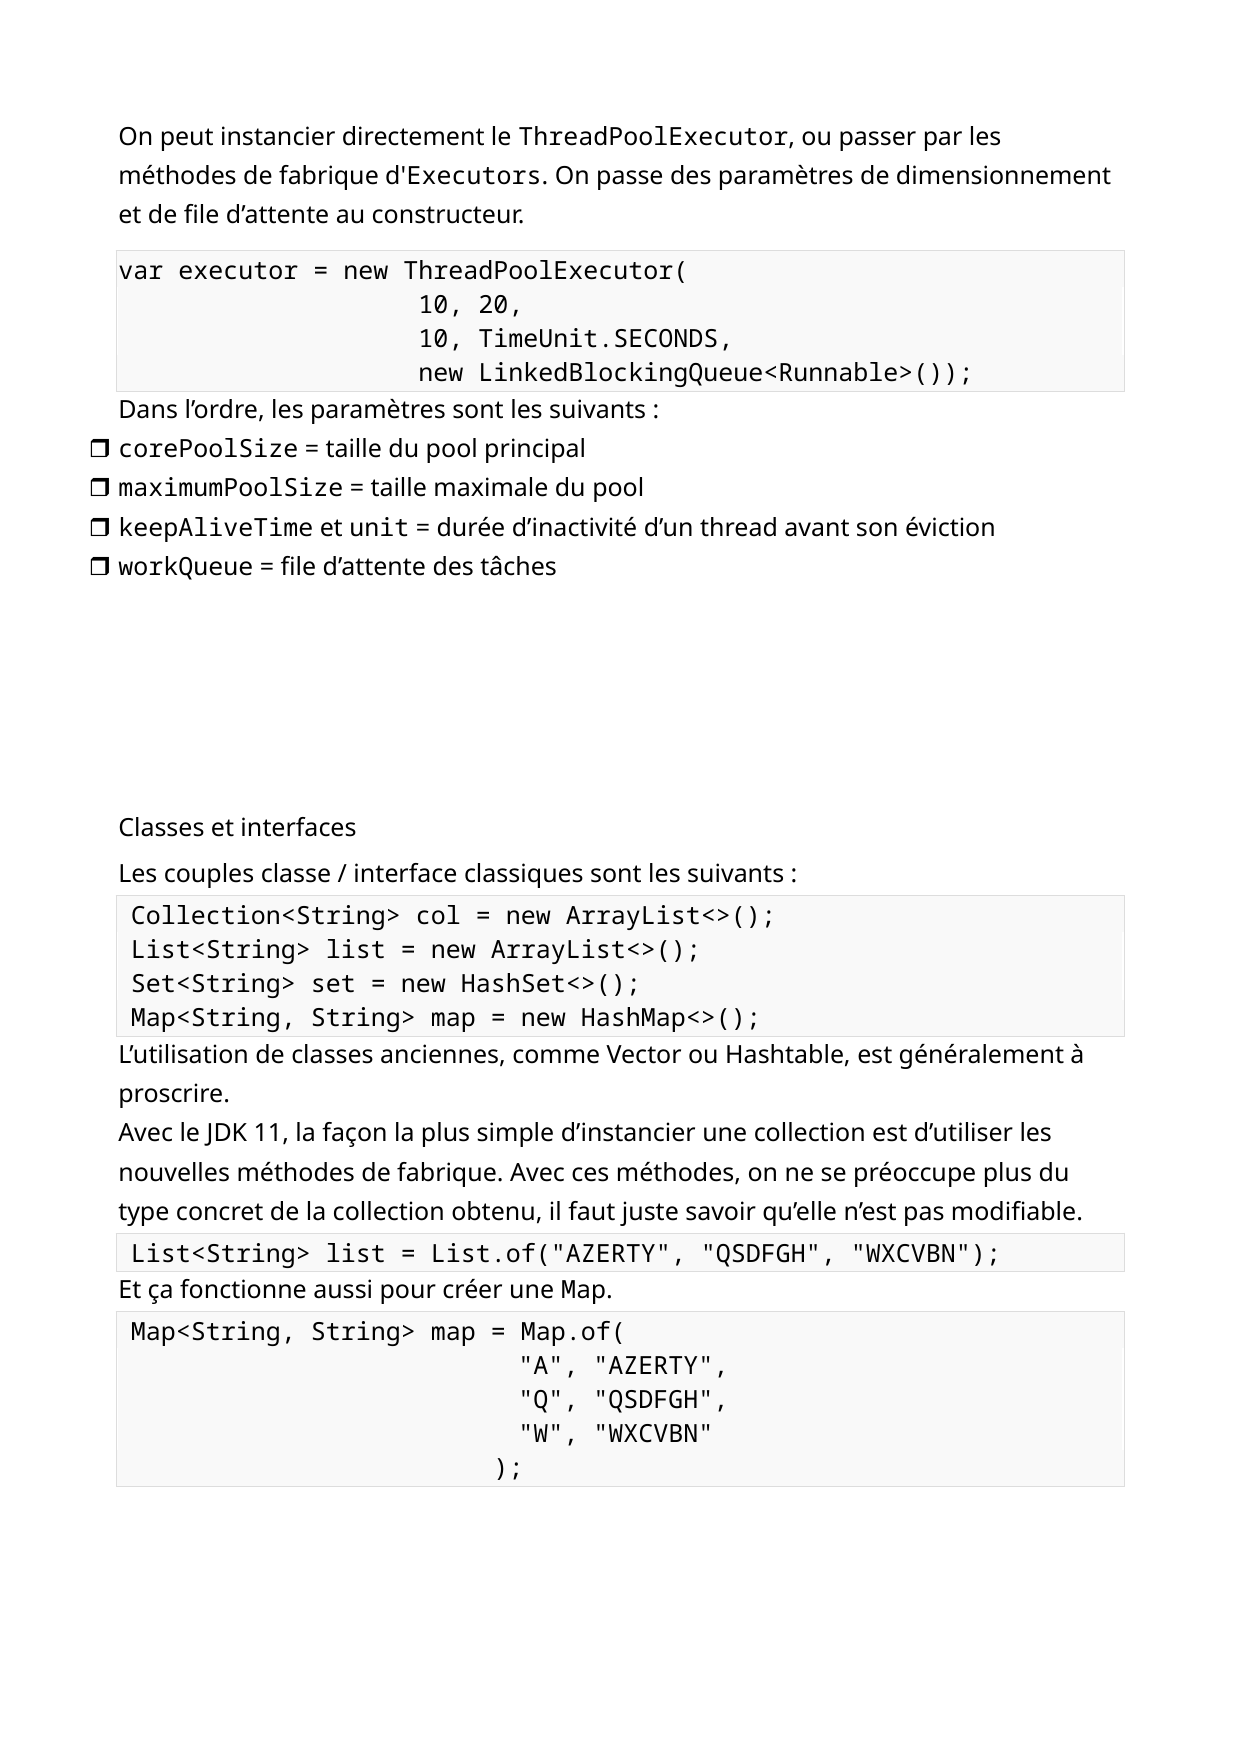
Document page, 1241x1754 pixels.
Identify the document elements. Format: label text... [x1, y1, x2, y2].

text new LinkedBlockingQueue<Runnable>()); [117, 352, 1124, 391]
text L’utilisation de classes anciennes, comme Vector ou Hashtable, est généralement à proscrire. [118, 1037, 1122, 1110]
text Map<String, String> map = new HashMap<>(); [117, 997, 1124, 1036]
text Dans l’ordre, les paramètres sont les suivants : [118, 392, 1122, 426]
text var executor = new ThreadPoolExecutor( [117, 251, 1124, 287]
list corePoolSize = taille du pool principal [89, 431, 1122, 465]
text On peut instancier directement le ThreadPoolExecutor, ou passer par les méthodes de fabrique d'Executors. On passe des paramètres de dimensionnement et de file d’attente au constructeur. [118, 118, 1122, 231]
text Avec le JDK 11, la façon la plus simple d’instancier une collection est d’utiliser les nouvelles méthodes de fabrique. Avec ces méthodes, on ne se préoccupe plus du type concret de la collection obtenu, il faut juste savoir qu’elle n’est pas modifiable. [118, 1115, 1122, 1227]
text 10, TimeUnit.SECONDS, [118, 321, 1122, 352]
text "W", "WXCVBN" [118, 1416, 1122, 1447]
text Set<String> set = new HashSet<>(); [118, 966, 1122, 997]
text Et ça fonctionne aussi pour créer une Map. [118, 1272, 1122, 1306]
list workQueue = file d’attente des tâches [89, 548, 1122, 582]
text ); [117, 1447, 1124, 1486]
subtitle Classes et interfaces [118, 809, 1122, 844]
text List<String> list = List.of("AZERTY", "QSDFGH", "WXCVBN"); [117, 1234, 1124, 1271]
text Les couples classe / interface classiques sont les suivants : [118, 856, 1122, 890]
text 10, 20, [118, 287, 1122, 321]
text "Q", "QSDFGH", [118, 1382, 1122, 1416]
list maximumPoolSize = taille maximale du pool [89, 470, 1122, 504]
text Collection<String> col = new ArrayList<>(); [117, 896, 1124, 932]
list keepAliveTime et unit = durée d’inactivité d’un thread avant son éviction [89, 509, 1122, 543]
text Map<String, String> map = Map.of( [117, 1312, 1124, 1348]
text "A", "AZERTY", [118, 1348, 1122, 1382]
text List<String> list = new ArrayList<>(); [118, 932, 1122, 966]
